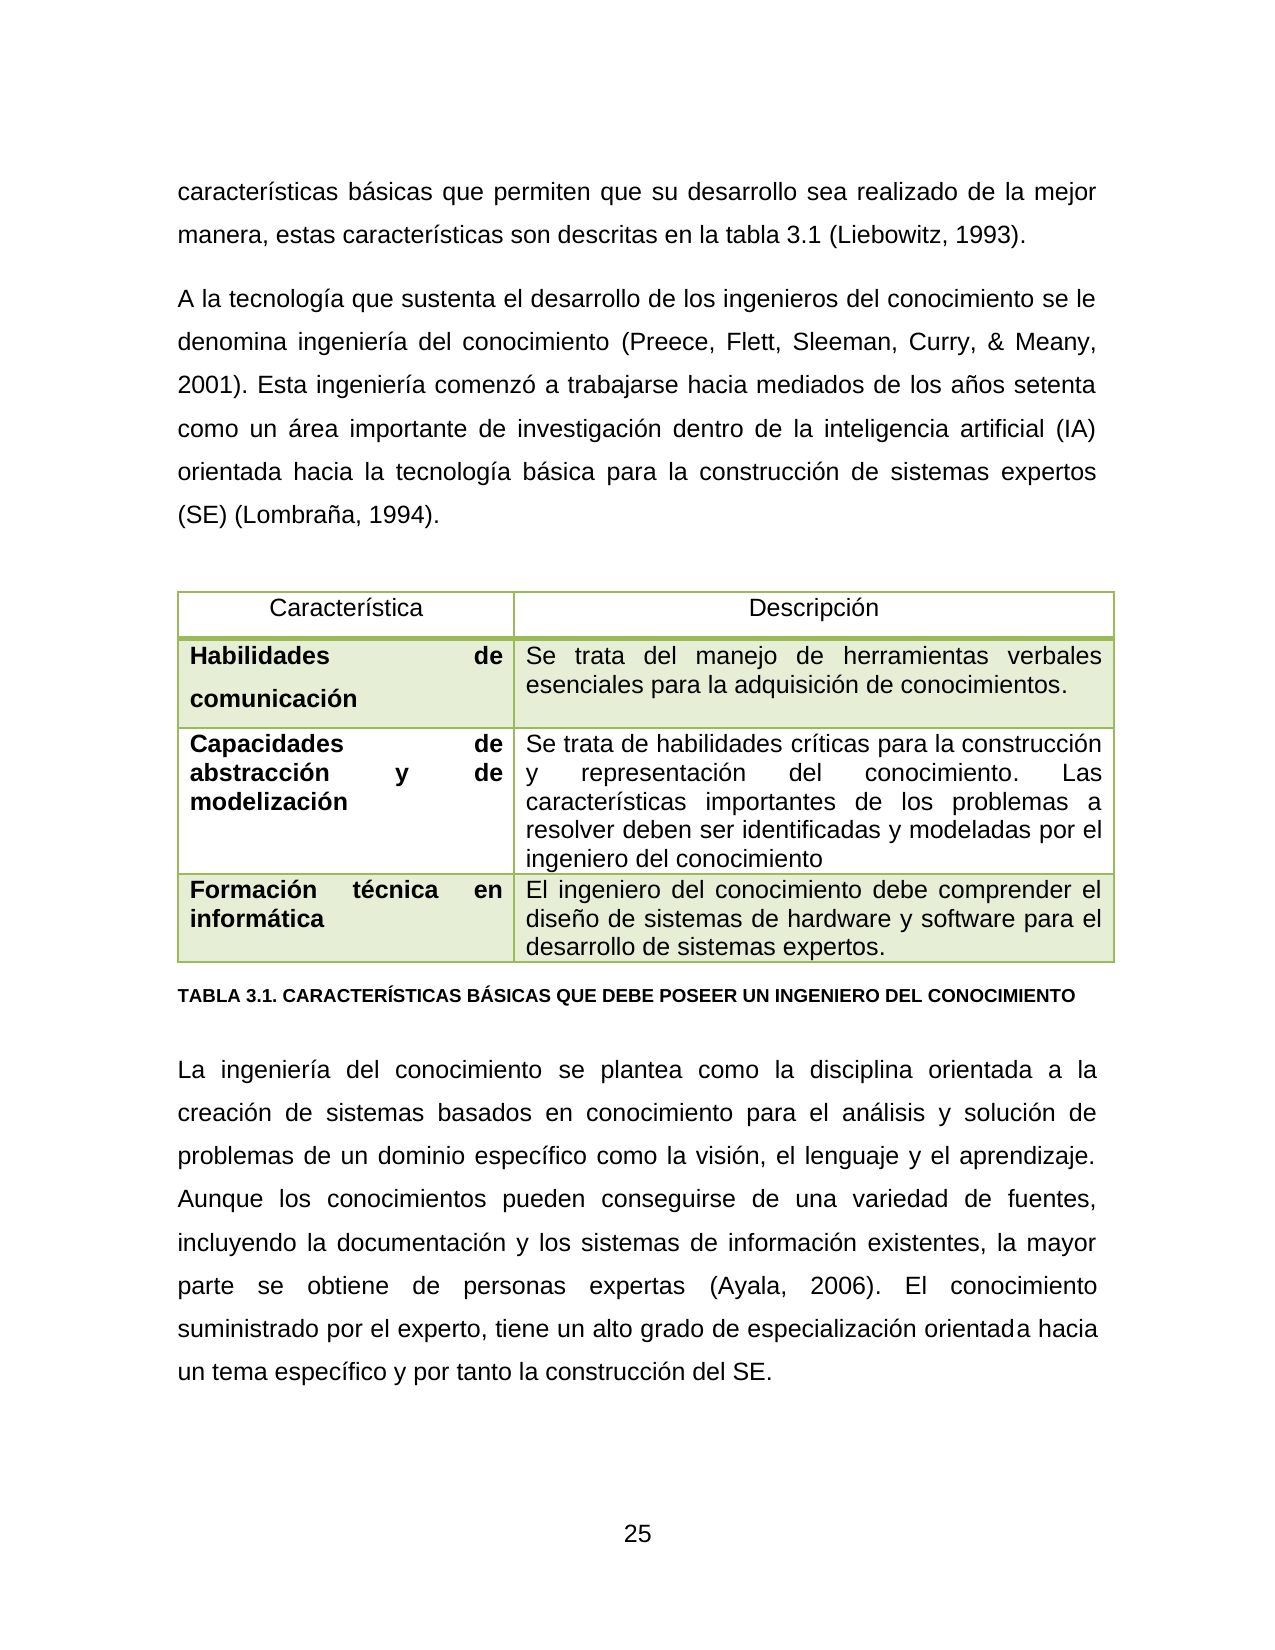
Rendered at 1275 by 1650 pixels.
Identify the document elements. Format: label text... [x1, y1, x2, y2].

table_cell Formación técnica en informática [179, 875, 513, 961]
text La ingeniería del conocimiento se plantea como la disciplina orientada a la creación de sistemas basados en conocimiento para el análisis y solución de problemas de un dominio específico como la visión, el lenguaje y el aprendizaje. Aunque los conocimientos pueden conseguirse de una variedad de fuentes, incluyendo la documentación y los sistemas de información existentes, la mayor parte se obtiene de personas expertas . El conocimiento suministrado por el experto, tiene un alto grado de especialización orientada hacia un tema específico y por tanto la construcción del SE. [177, 1055, 1098, 1386]
table_cell Se trata del manejo de herramientas verbales esenciales para la adquisición de conocimientos. [515, 641, 1113, 727]
table_cell Capacidades de abstracción y de modelización [179, 729, 513, 873]
text TABLA 3.1. CARACTERÍSTICAS BÁSICAS QUE DEBE POSEER UN INGENIERO DEL CONOCIMIENTO [177, 985, 1098, 1006]
table_cell El ingeniero del conocimiento debe comprender el diseño de sistemas de hardware y software para el desarrollo de sistemas expertos. [515, 875, 1113, 961]
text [177, 177, 1098, 249]
table_header Característica [179, 593, 513, 636]
table_cell Se trata de habilidades críticas para la construcción y representación del conocimiento. Las características importantes de los problemas a resolver deben ser identificadas y modeladas por el ingeniero del conocimiento [515, 729, 1113, 873]
table_cell Habilidades de comunicación [179, 641, 513, 727]
table_header Descripción [515, 593, 1113, 636]
text A la tecnología que sustenta el desarrollo de los ingenieros del conocimiento se le denomina ingeniería del conocimiento . Esta ingeniería comenzó a trabajarse hacia mediados de los años setenta como un área importante de investigación dentro de la inteligencia artificial (IA) orientada hacia la tecnología básica para la construcción de sistemas expertos (SE). [177, 284, 1098, 529]
